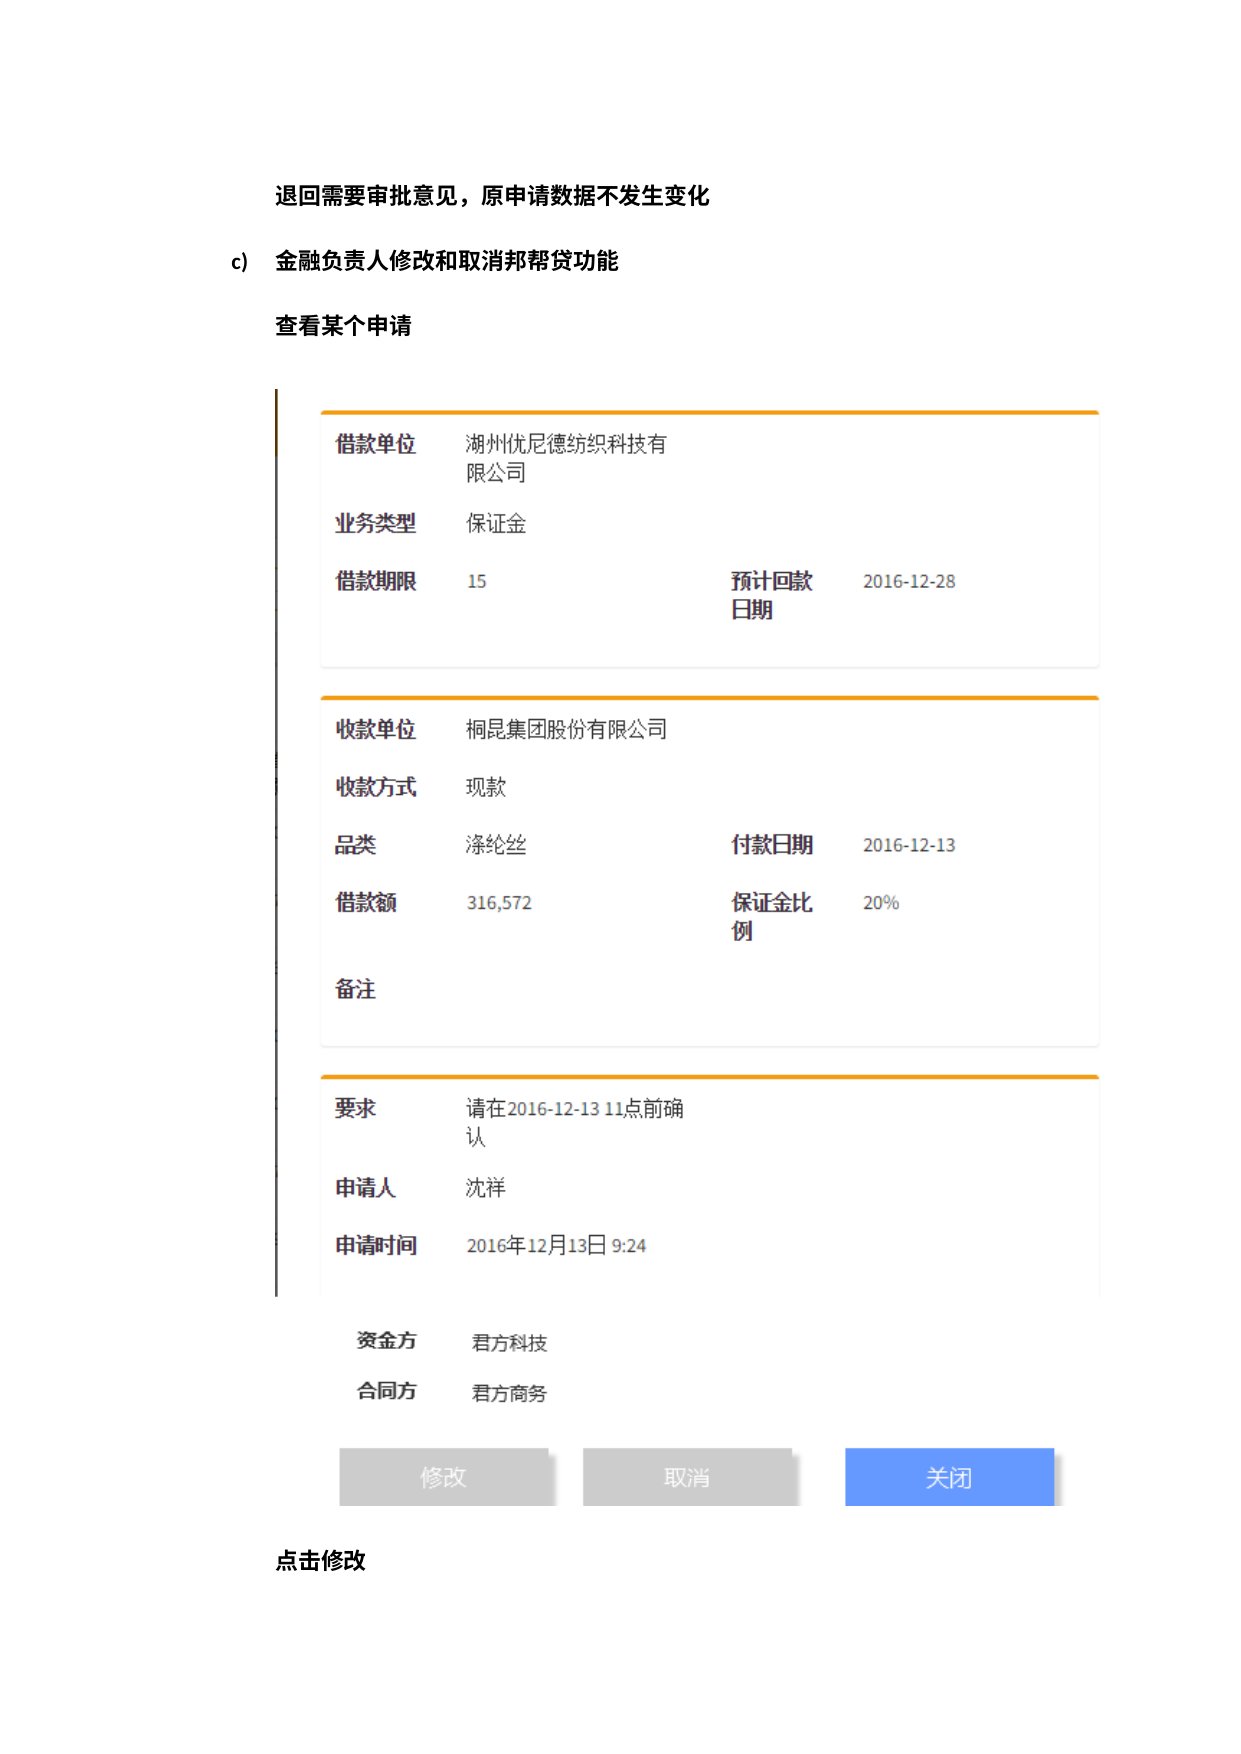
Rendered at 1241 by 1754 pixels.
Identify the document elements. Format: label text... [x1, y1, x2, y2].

picture [275, 389, 1141, 1506]
list 查看某个申请 [275, 292, 1053, 357]
list 点击修改 [275, 1527, 1053, 1592]
list 退回需要审批意见，原申请数据不发生变化 [275, 162, 1053, 227]
list 金融负责人修改和取消邦帮贷功能 [231, 227, 1053, 292]
